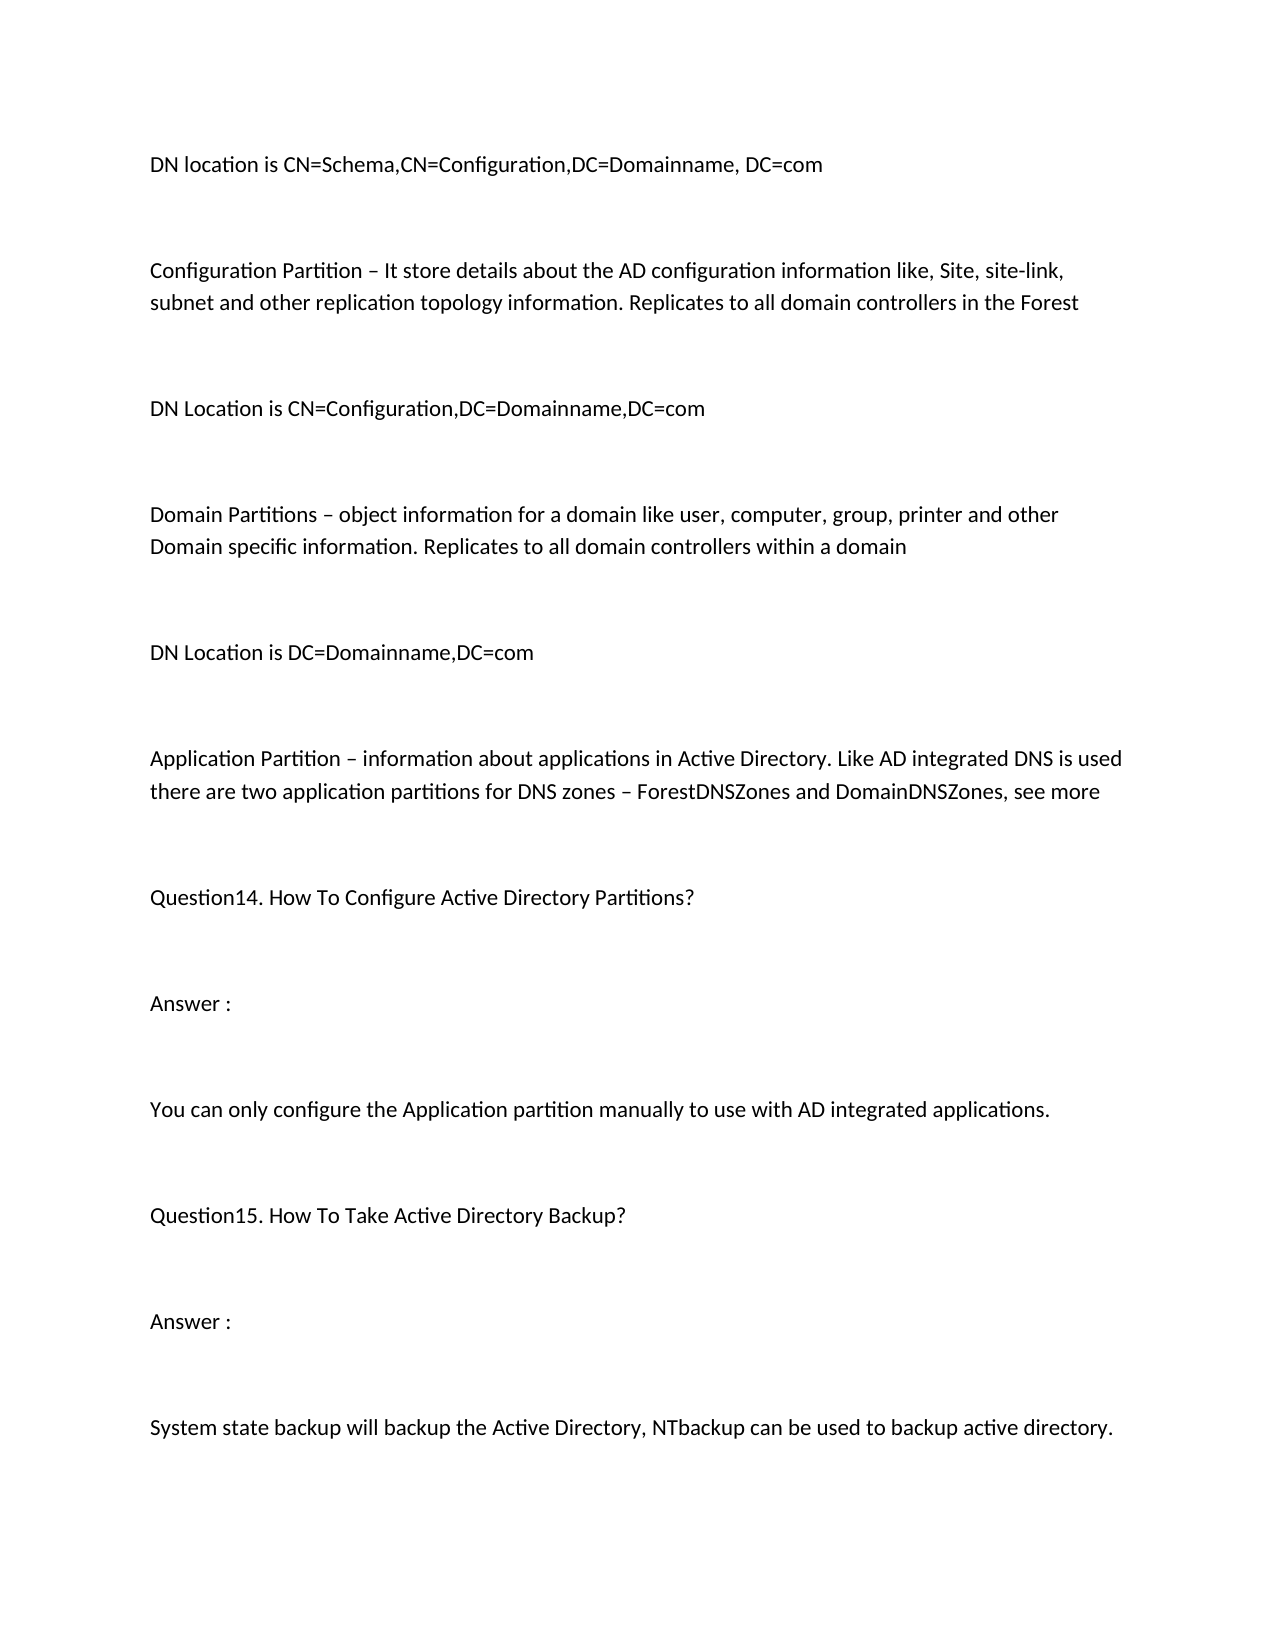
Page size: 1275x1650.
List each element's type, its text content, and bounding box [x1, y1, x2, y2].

text System state backup will backup the Active Directory, NTbackup can be used to backup active directory. [150, 1413, 1125, 1441]
text Configuration Partition – It store details about the AD configuration information like, Site, site-link, subnet and other replication topology information. Replicates to all domain controllers in the Forest [150, 256, 1125, 316]
text Answer : [150, 989, 1125, 1017]
text Question14. How To Configure Active Directory Partitions? [150, 883, 1125, 911]
text Question15. How To Take Active Directory Backup? [150, 1201, 1125, 1229]
text DN location is CN=Schema,CN=Configuration,DC=Domainname, DC=com [150, 150, 1125, 178]
text Answer : [150, 1307, 1125, 1335]
text DN Location is DC=Domainname,DC=com [150, 638, 1125, 667]
text DN Location is CN=Configuration,DC=Domainname,DC=com [150, 394, 1125, 422]
text You can only configure the Application partition manually to use with AD integrated applications. [150, 1095, 1125, 1123]
text Application Partition – information about applications in Active Directory. Like AD integrated DNS is used there are two application partitions for DNS zones – ForestDNSZones and DomainDNSZones, see more [150, 744, 1125, 805]
text Domain Partitions – object information for a domain like user, computer, group, printer and other Domain specific information. Replicates to all domain controllers within a domain [150, 500, 1125, 561]
